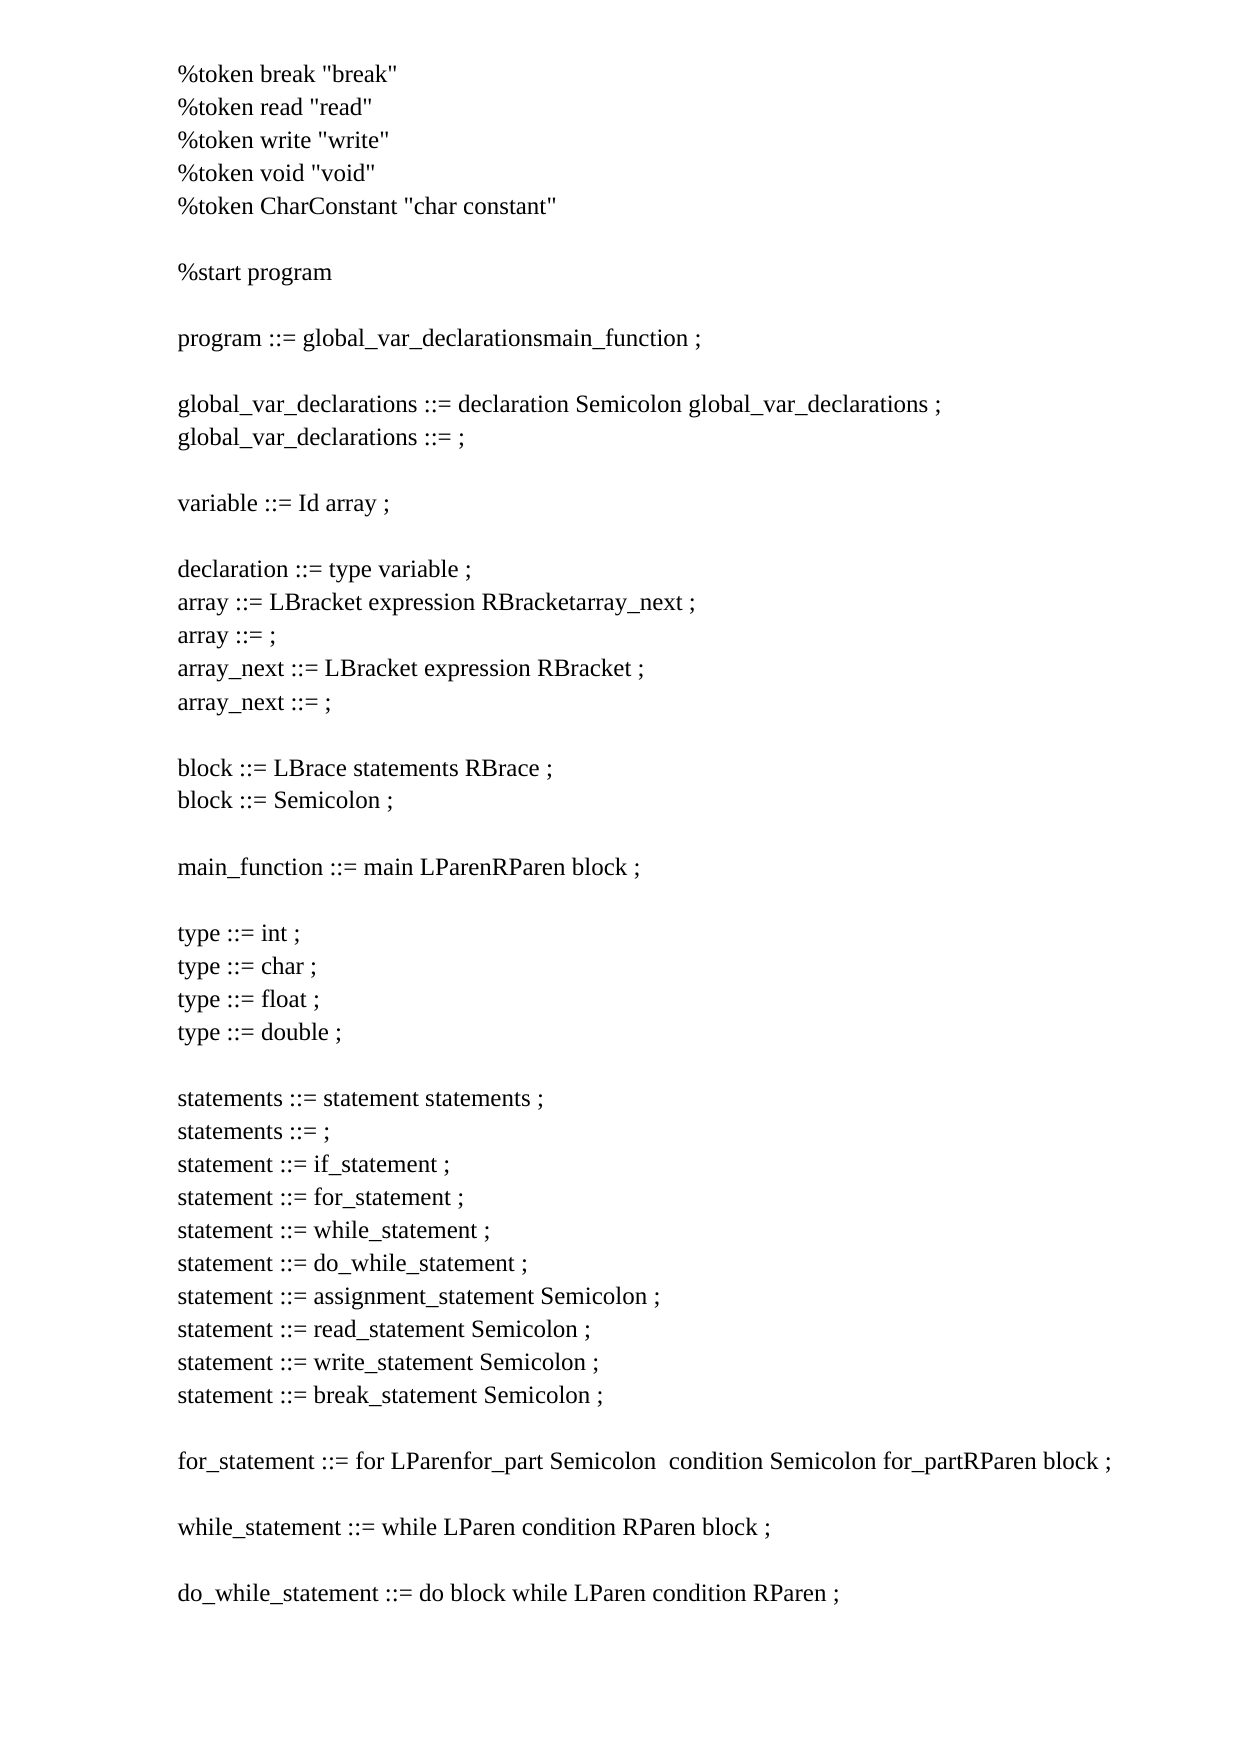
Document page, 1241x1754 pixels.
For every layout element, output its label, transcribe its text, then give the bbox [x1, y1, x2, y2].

text array ::= LBracket expression RBracketarray_next ; [177, 587, 1152, 616]
text declaration ::= type variable ; [177, 554, 1152, 583]
text %start program [177, 257, 1152, 286]
text statement ::= write_statement Semicolon ; [177, 1347, 1152, 1376]
text statement ::= for_statement ; [177, 1182, 1152, 1211]
text statement ::= if_statement ; [177, 1149, 1152, 1178]
text %token void "void" [177, 158, 1152, 187]
text do_while_statement ::= do block while LParen condition RParen ; [177, 1578, 1152, 1607]
text statement ::= break_statement Semicolon ; [177, 1380, 1152, 1409]
text variable ::= Id array ; [177, 488, 1152, 517]
text %token write "write" [177, 125, 1152, 154]
text array ::= ; [177, 621, 1152, 649]
text statements ::= ; [177, 1116, 1152, 1144]
text array_next ::= LBracket expression RBracket ; [177, 653, 1152, 682]
text block ::= LBrace statements RBrace ; [177, 753, 1152, 781]
text global_var_declarations ::= declaration Semicolon global_var_declarations ; [177, 389, 1152, 418]
text statement ::= while_statement ; [177, 1215, 1152, 1244]
text array_next ::= ; [177, 687, 1152, 715]
text statement ::= assignment_statement Semicolon ; [177, 1281, 1152, 1310]
text %token CharConstant "char constant" [177, 191, 1152, 220]
text statements ::= statement statements ; [177, 1083, 1152, 1112]
text while_statement ::= while LParen condition RParen block ; [177, 1512, 1152, 1541]
text block ::= Semicolon ; [177, 786, 1152, 814]
text main_function ::= main LParenRParen block ; [177, 852, 1152, 880]
text %token read "read" [177, 92, 1152, 121]
text type ::= float ; [177, 984, 1152, 1012]
text type ::= int ; [177, 918, 1152, 946]
text global_var_declarations ::= ; [177, 422, 1152, 451]
text statement ::= do_while_statement ; [177, 1248, 1152, 1277]
text program ::= global_var_declarationsmain_function ; [177, 323, 1152, 352]
text type ::= double ; [177, 1017, 1152, 1046]
text %token break "break" [177, 59, 1152, 88]
text for_statement ::= for LParenfor_part Semicolon condition Semicolon for_partRParen block ; [177, 1446, 1152, 1475]
text statement ::= read_statement Semicolon ; [177, 1314, 1152, 1343]
text type ::= char ; [177, 951, 1152, 979]
